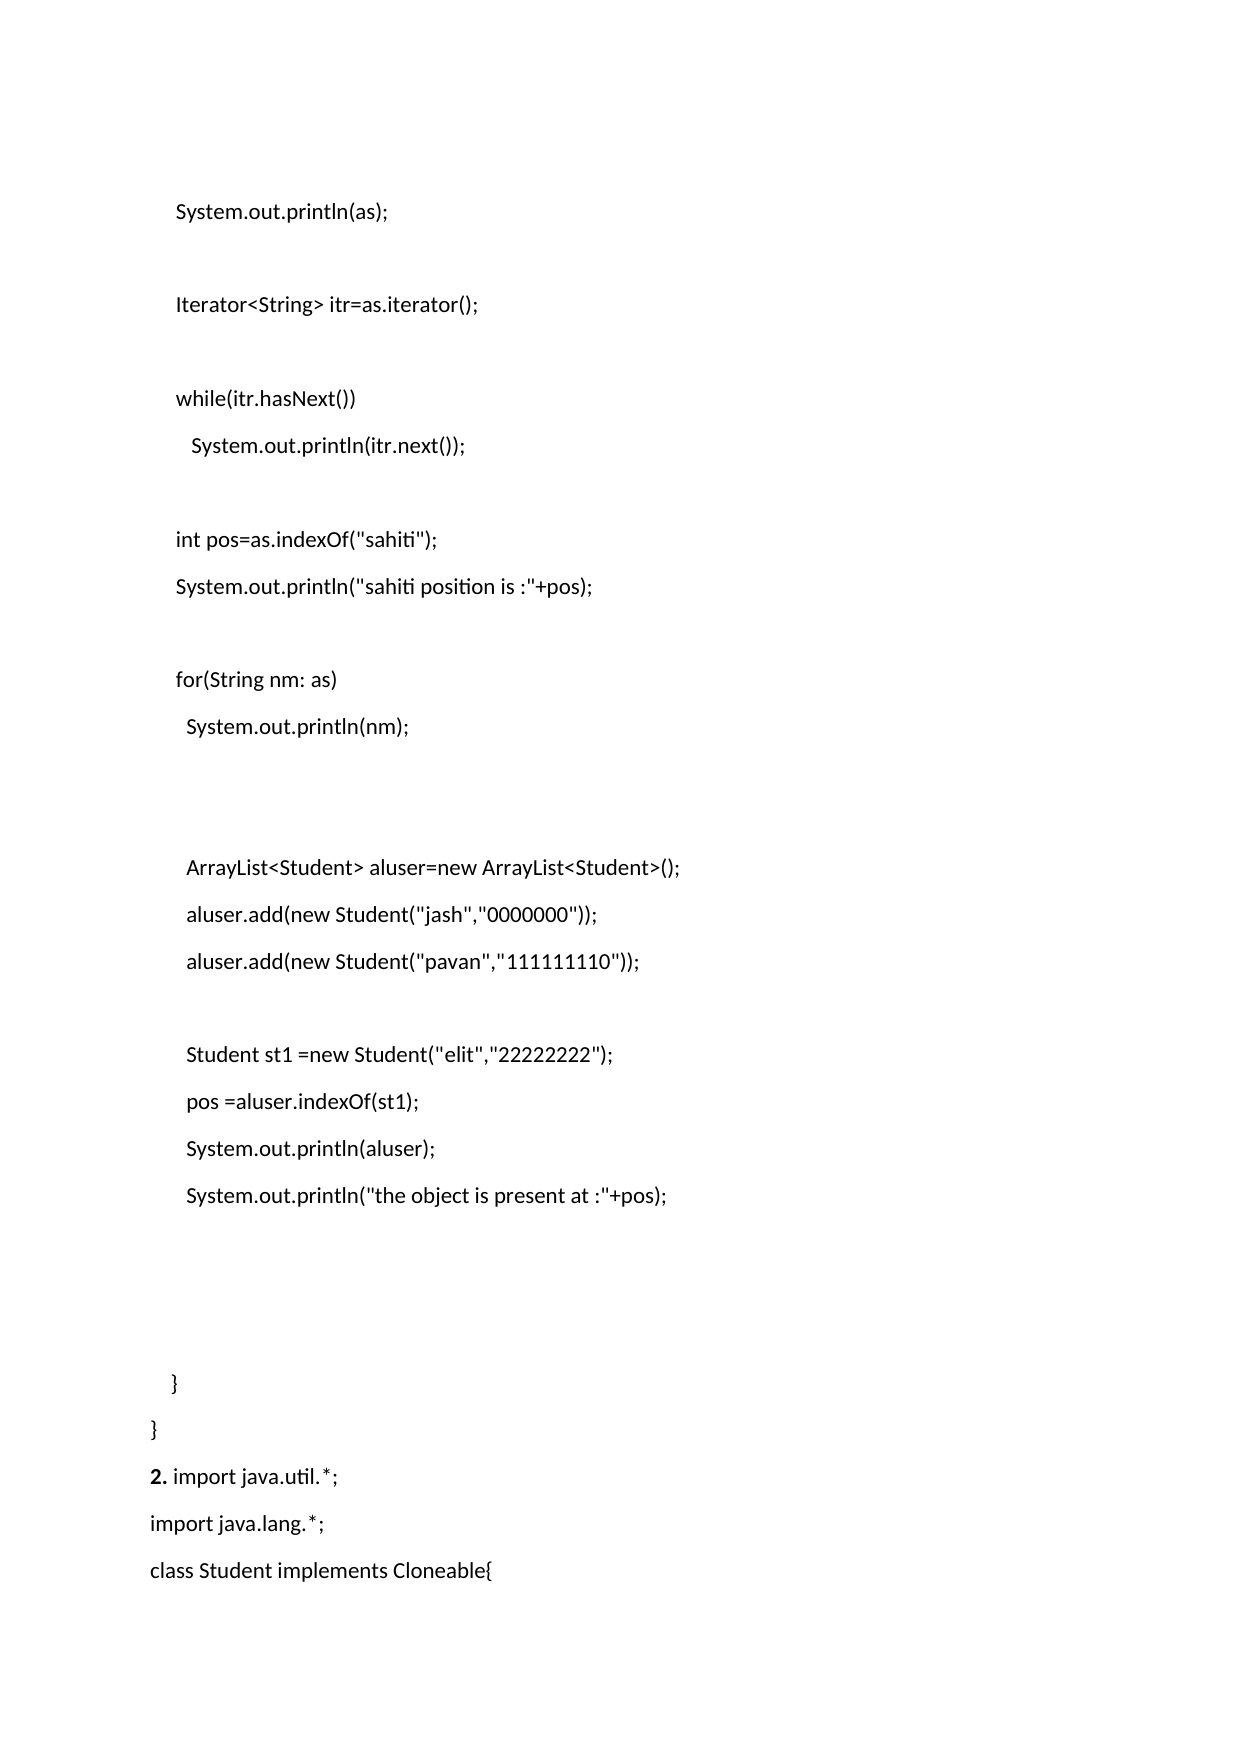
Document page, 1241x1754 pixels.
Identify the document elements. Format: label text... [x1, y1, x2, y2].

text class Student implements Cloneable{ [150, 1556, 1090, 1584]
text System.out.println(itr.next()); [150, 431, 1090, 459]
text import java.lang.*; [150, 1509, 1090, 1537]
text ArrayList<Student> aluser=new ArrayList<Student>(); [150, 853, 1090, 881]
text System.out.println("the object is present at :"+pos); [150, 1181, 1090, 1209]
text for(String nm: as) [150, 666, 1090, 694]
text Iterator<String> itr=as.iterator(); [150, 291, 1090, 319]
text } [150, 1369, 1090, 1397]
text } [150, 1416, 1090, 1444]
text while(itr.hasNext()) [150, 384, 1090, 412]
text System.out.println("sahiti position is :"+pos); [150, 572, 1090, 600]
text int pos=as.indexOf("sahiti"); [150, 525, 1090, 553]
text pos =aluser.indexOf(st1); [150, 1087, 1090, 1116]
text Student st1 =new Student("elit","22222222"); [150, 1041, 1090, 1069]
text System.out.println(nm); [150, 712, 1090, 741]
text aluser.add(new Student("pavan","111111110")); [150, 947, 1090, 975]
text System.out.println(as); [150, 197, 1090, 225]
text 2. import java.util.*; [150, 1462, 1090, 1491]
text aluser.add(new Student("jash","0000000")); [150, 900, 1090, 928]
text System.out.println(aluser); [150, 1134, 1090, 1162]
